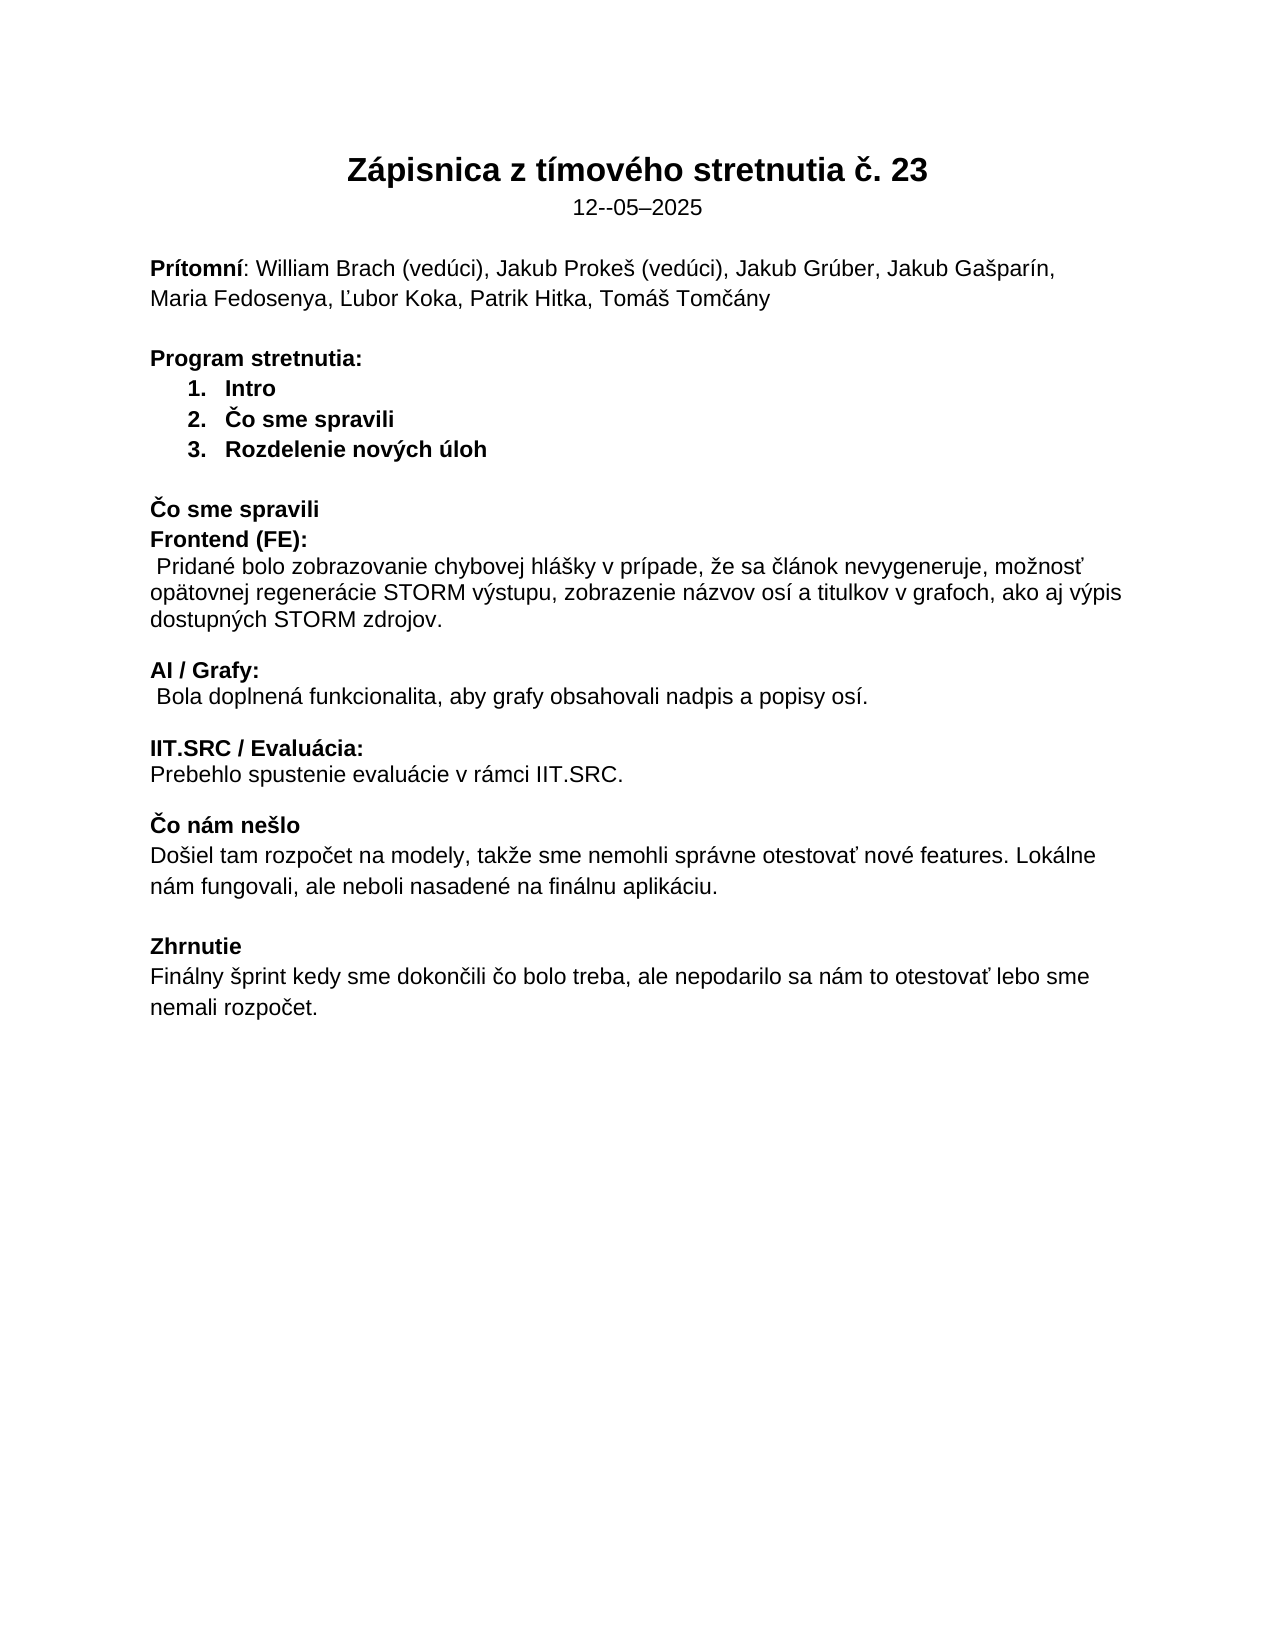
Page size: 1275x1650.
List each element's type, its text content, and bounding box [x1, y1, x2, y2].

text AI / Grafy: Bola doplnená funkcionalita, aby grafy obsahovali nadpis a popisy osí. [150, 657, 1125, 709]
text IIT.SRC / Evaluácia: Prebehlo spustenie evaluácie v rámci IIT.SRC. [150, 734, 1125, 787]
text Maria Fedosenya, Ľubor Koka, Patrik Hitka, Tomáš Tomčány [150, 285, 1125, 311]
text Finálny šprint kedy sme dokončili čo bolo treba, ale nepodarilo sa nám to otestovať lebo sme nemali rozpočet. [150, 963, 1125, 1020]
text Zhrnutie [150, 933, 1125, 959]
text Čo sme spravili [150, 496, 1125, 523]
text Došiel tam rozpočet na modely, takže sme nemohli správne otestovať nové features. Lokálne nám fungovali, ale neboli nasadené na finálnu aplikáciu. [150, 842, 1125, 899]
list Čo sme spravili [187, 406, 1125, 432]
text Program stretnutia: [150, 345, 1125, 372]
text Čo nám nešlo [150, 812, 1125, 839]
text Zápisnica z tímového stretnutia č. 23 [150, 150, 1125, 188]
text Prítomní: William Brach (vedúci), Jakub Prokeš (vedúci), Jakub Grúber, Jakub Gašparín, [150, 254, 1125, 281]
text Frontend (FE): Pridané bolo zobrazovanie chybovej hlášky v prípade, že sa článok nevygeneruje, možnosť opätovnej regenerácie STORM výstupu, zobrazenie názvov osí a titulkov v grafoch, ako aj výpis dostupných STORM zdrojov. [150, 526, 1125, 632]
text 12--05–2025 [150, 194, 1125, 221]
list Intro [187, 375, 1125, 402]
list Rozdelenie nových úloh [187, 436, 1125, 462]
